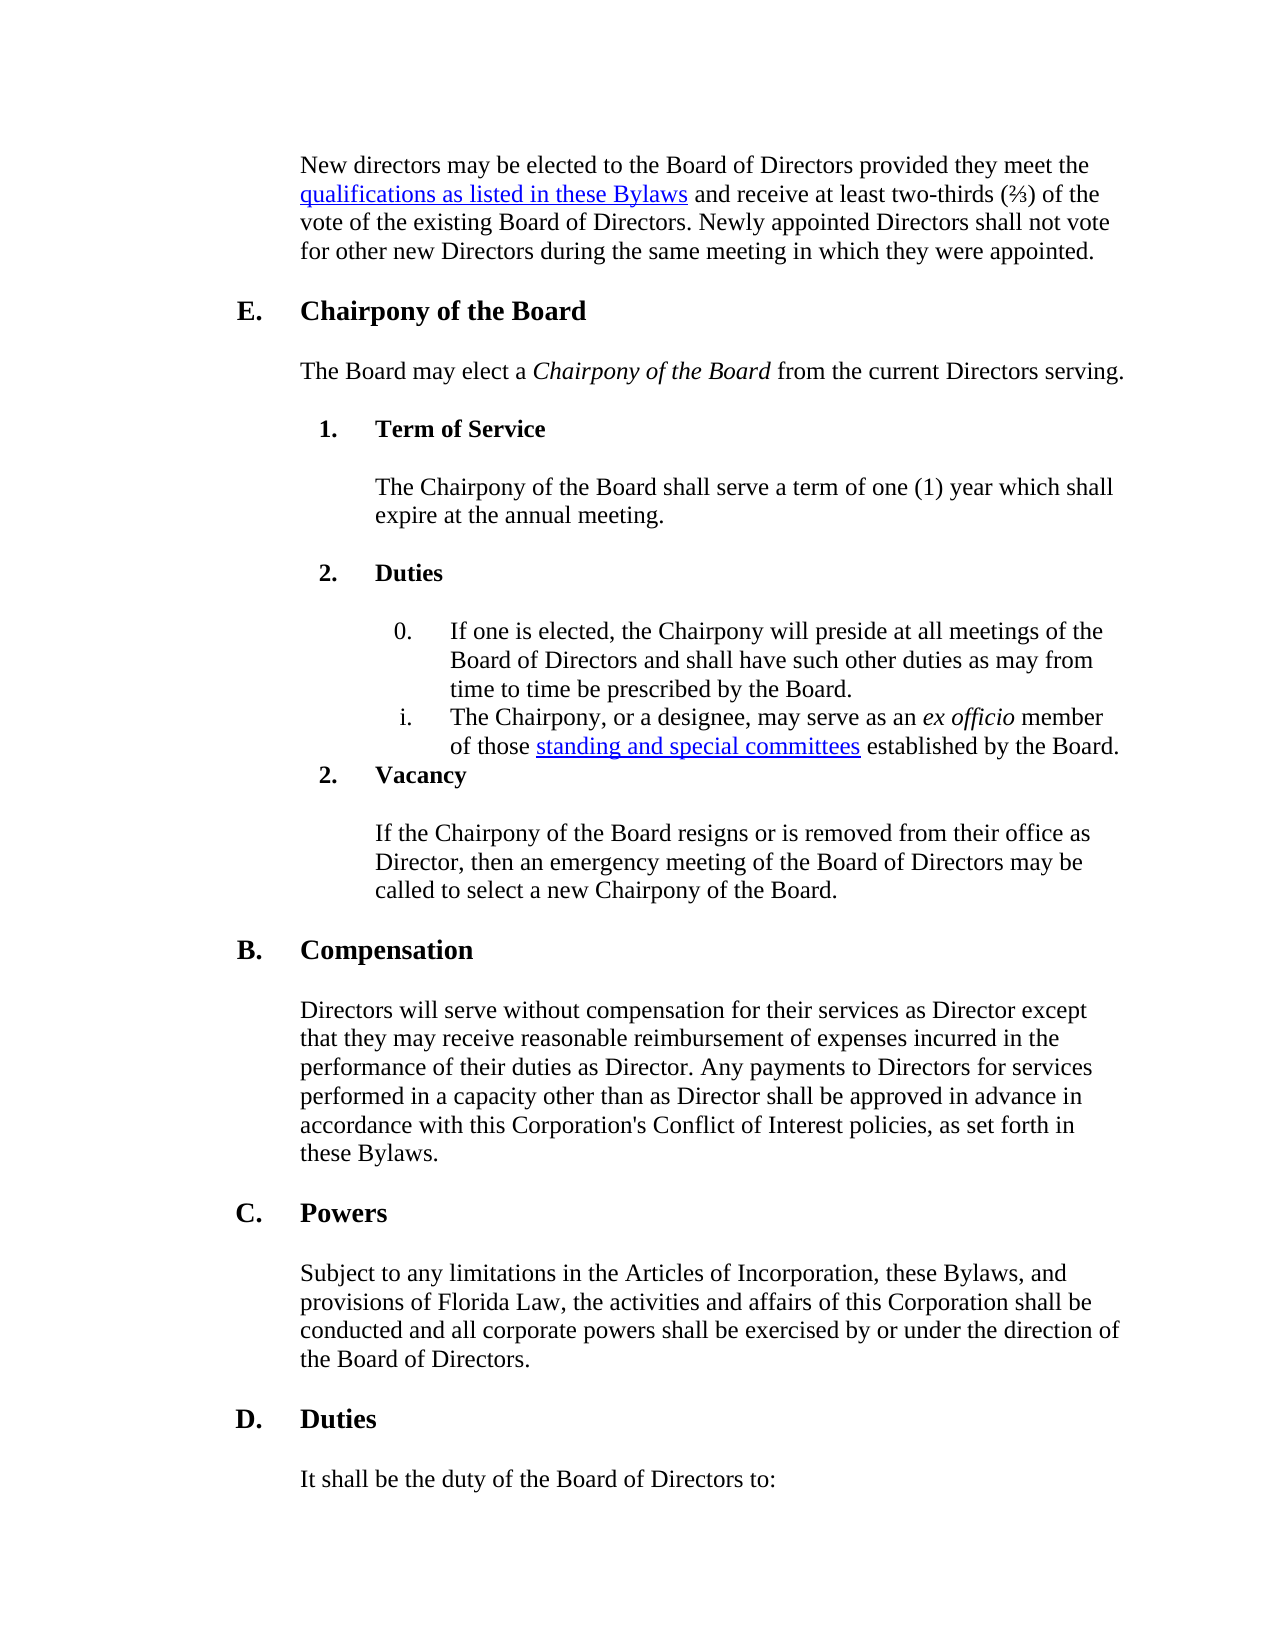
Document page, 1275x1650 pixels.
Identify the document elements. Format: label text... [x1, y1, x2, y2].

text New directors may be elected to the Board of Directors provided they meet the qualifications as listed in these Bylaws and receive at least two-thirds (⅔) of the vote of the existing Board of Directors. Newly appointed Directors shall not vote for other new Directors during the same meeting in which they were appointed. [300, 150, 1125, 265]
subtitle Chairpony of the Board [262, 294, 1125, 327]
list If one is elected, the Chairpony will preside at all meetings of the Board of Directors and shall have such other duties as may from time to time be prescribed by the Board. [412, 616, 1125, 702]
subtitle Duties [262, 1402, 1125, 1434]
list The Chairpony, or a designee, may serve as an ex officio member of those standing and special committees established by the Board. [412, 702, 1125, 760]
subtitle Term of Service [337, 414, 1125, 442]
subtitle Duties [337, 558, 1125, 587]
text If the Chairpony of the Board resigns or is removed from their office as Director, then an emergency meeting of the Board of Directors may be called to select a new Chairpony of the Board. [375, 818, 1125, 904]
subtitle Powers [262, 1196, 1125, 1229]
subtitle Vacancy [337, 760, 1125, 789]
subtitle Compensation [262, 933, 1125, 966]
text It shall be the duty of the Board of Directors to: [300, 1464, 1125, 1492]
text The Chairpony of the Board shall serve a term of one (1) year which shall expire at the annual meeting. [375, 472, 1125, 529]
text The Board may elect a Chairpony of the Board from the current Directors serving. [300, 356, 1125, 384]
